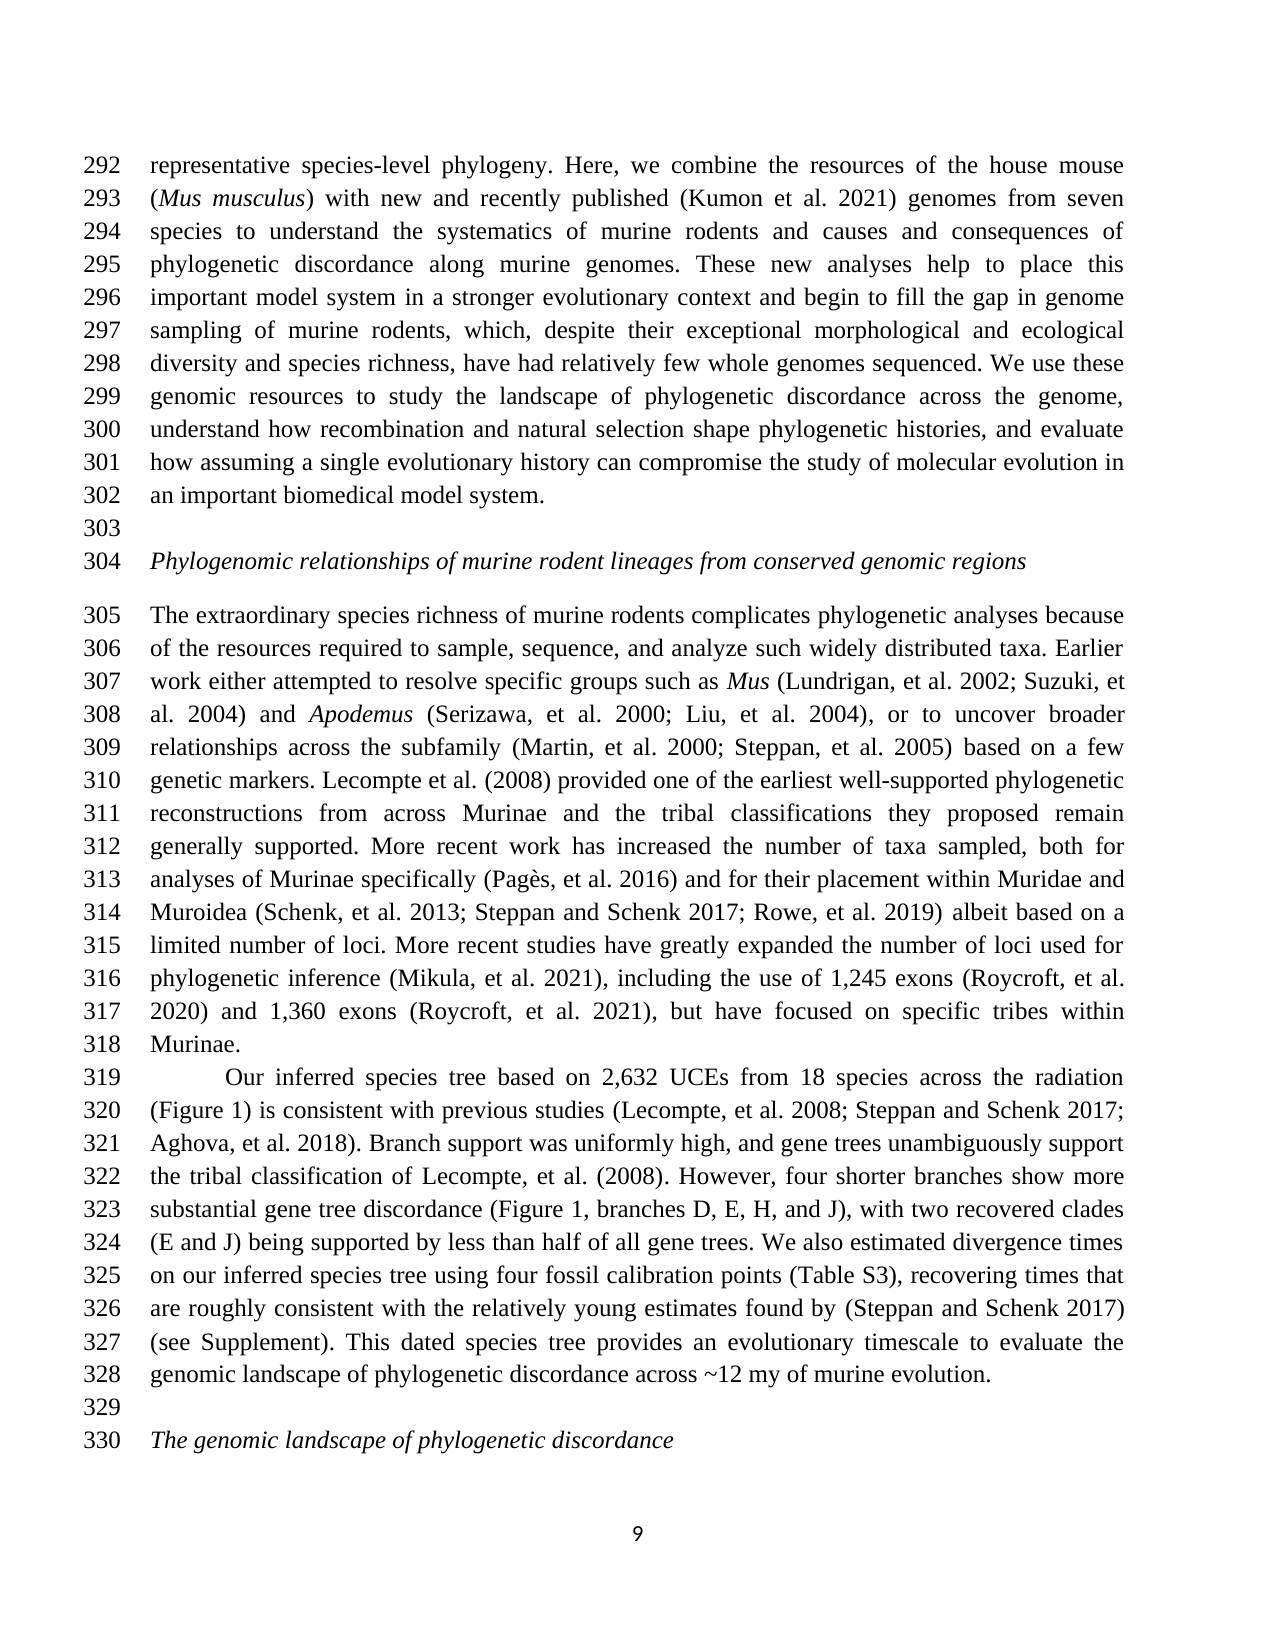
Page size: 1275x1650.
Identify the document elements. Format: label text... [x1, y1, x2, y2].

text Our inferred species tree based on 2,632 UCEs from 18 species across the radiation (Figure 1) is consistent with previous studies (Lecompte, et al. 2008; Steppan and Schenk 2017; Aghova, et al. 2018). Branch support was uniformly high, and gene trees unambiguously support the tribal classification of Lecompte, et al. (2008). However, four shorter branches show more substantial gene tree discordance (Figure 1, branches D, E, H, and J), with two recovered clades (E and J) being supported by less than half of all gene trees. We also estimated divergence times on our inferred species tree using four fossil calibration points (Table S3), recovering times that are roughly consistent with the relatively young estimates found by (Steppan and Schenk 2017) (see Supplement). This dated species tree provides an evolutionary timescale to evaluate the genomic landscape of phylogenetic discordance across ~12 my of murine evolution. [150, 1062, 1125, 1388]
text The extraordinary species richness of murine rodents complicates phylogenetic analyses because of the resources required to sample, sequence, and analyze such widely distributed taxa. Earlier work either attempted to resolve specific groups such as Mus (Lundrigan, et al. 2002; Suzuki, et al. 2004) and Apodemus (Serizawa, et al. 2000; Liu, et al. 2004), or to uncover broader relationships across the subfamily (Martin, et al. 2000; Steppan, et al. 2005) based on a few genetic markers. Lecompte et al. (2008) provided one of the earliest well-supported phylogenetic reconstructions from across Murinae and the tribal classifications they proposed remain generally supported. More recent work has increased the number of taxa sampled, both for analyses of Murinae specifically (Pagès, et al. 2016) and for their placement within Muridae and Muroidea (Schenk, et al. 2013; Steppan and Schenk 2017; Rowe, et al. 2019) albeit based on a limited number of loci. More recent studies have greatly expanded the number of loci used for phylogenetic inference (Mikula, et al. 2021), including the use of 1,245 exons (Roycroft, et al. 2020) and 1,360 exons (Roycroft, et al. 2021), but have focused on specific tribes within Murinae. [150, 600, 1125, 1058]
subtitle The genomic landscape of phylogenetic discordance [150, 1425, 1125, 1454]
subtitle Phylogenomic relationships of murine rodent lineages from conserved genomic regions [150, 546, 1125, 575]
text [150, 150, 1125, 509]
